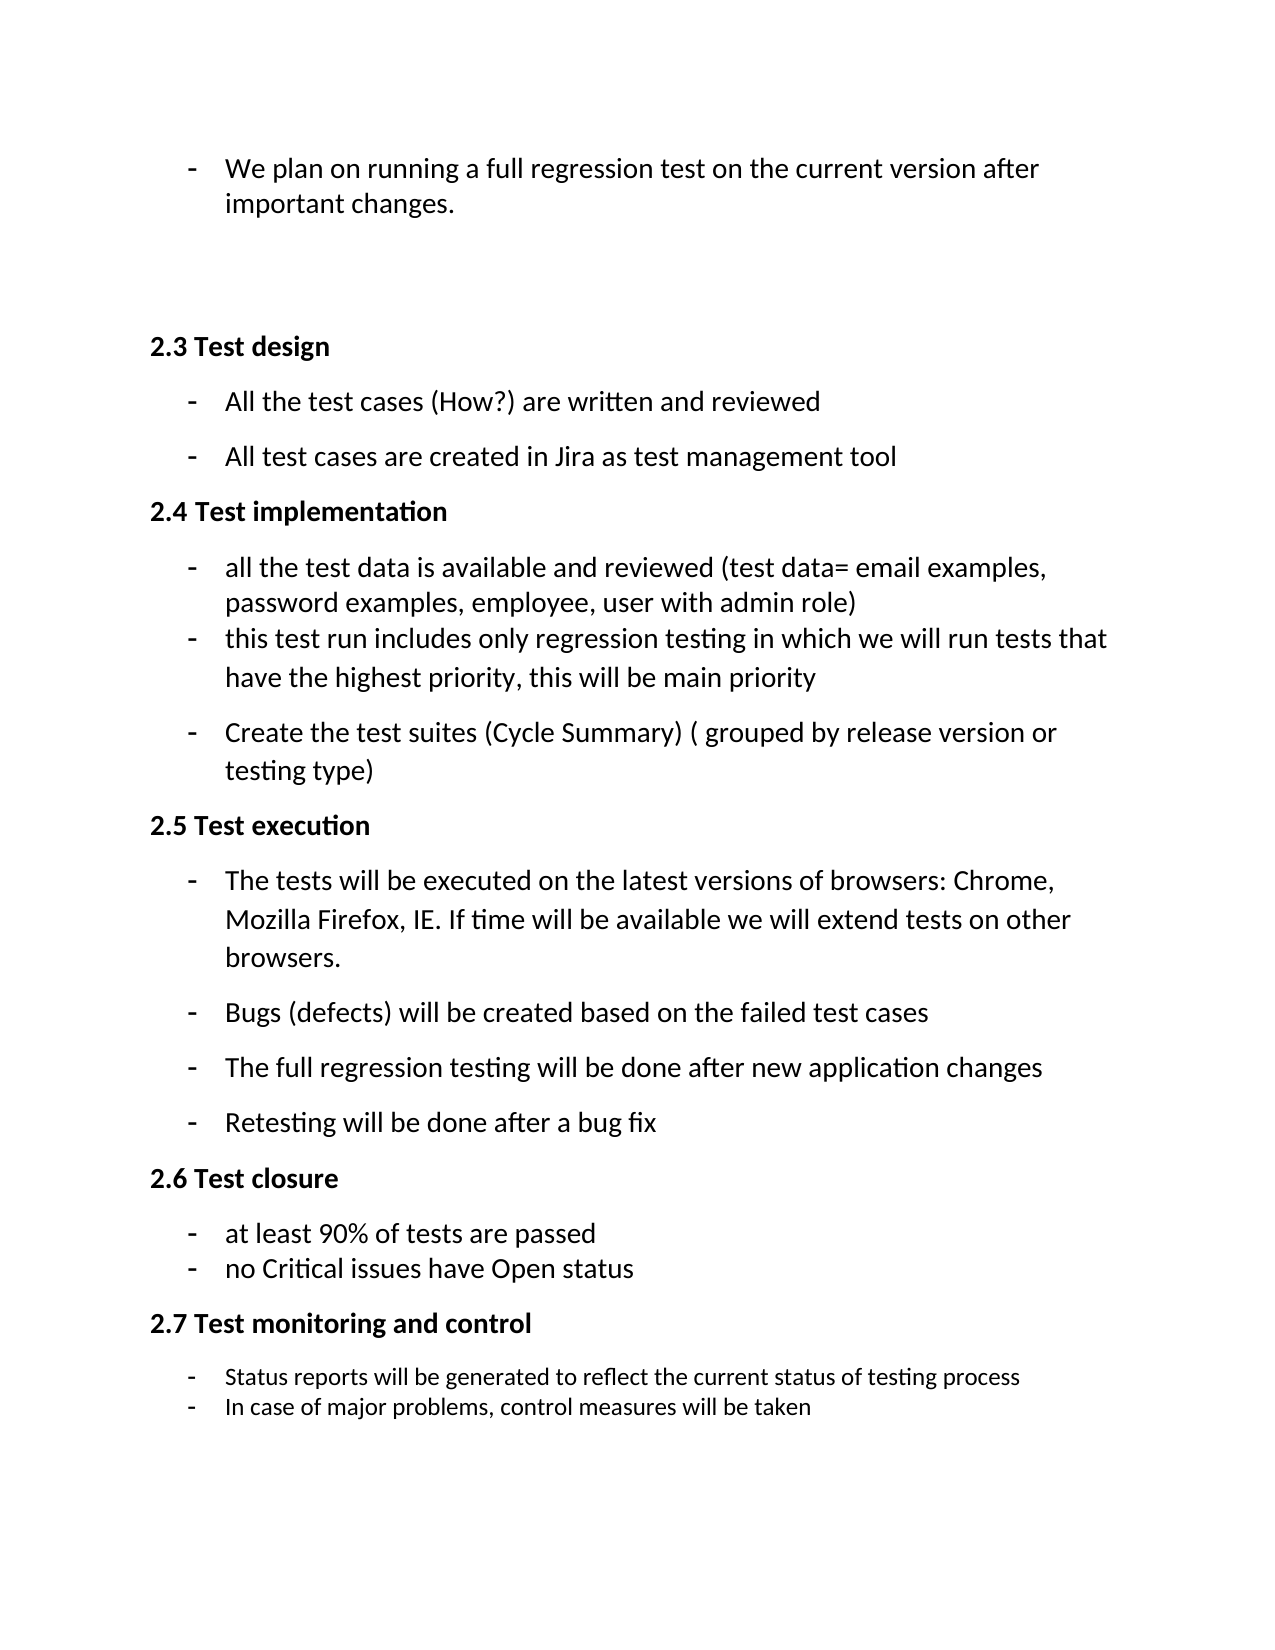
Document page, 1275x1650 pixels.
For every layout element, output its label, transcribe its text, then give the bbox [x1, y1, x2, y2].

text 2.7 Test monitoring and control [150, 1306, 1125, 1341]
list this test run includes only regression testing in which we will run tests that have the highest priority, this will be main priority [187, 620, 1125, 694]
list We plan on running a full regression test on the current version after important changes. [187, 150, 1125, 221]
list at least 90% of tests are passed [187, 1215, 1125, 1250]
text 2.5 Test execution [150, 807, 1125, 843]
text 2.6 Test closure [150, 1160, 1125, 1195]
list Retesting will be done after a bug fix [187, 1104, 1125, 1140]
text 2.3 Test design [150, 328, 1125, 364]
list In case of major problems, control measures will be taken [187, 1391, 1125, 1422]
list Status reports will be generated to reflect the current status of testing process [187, 1361, 1125, 1391]
text 2.4 Test implementation [150, 493, 1125, 529]
list The full regression testing will be done after new application changes [187, 1049, 1125, 1085]
list Bugs (defects) will be created based on the failed test cases [187, 994, 1125, 1030]
list Create the test suites (Cycle Summary) ( grouped by release version or testing type) [187, 714, 1125, 788]
list no Critical issues have Open status [187, 1250, 1125, 1286]
list all the test data is available and reviewed (test data= email examples, password examples, employee, user with admin role) [187, 549, 1125, 620]
list All test cases are created in Jira as test management tool [187, 438, 1125, 474]
list The tests will be executed on the latest versions of browsers: Chrome, Mozilla Firefox, IE. If time will be available we will extend tests on other browsers. [187, 862, 1125, 975]
list All the test cases (How?) are written and reviewed [187, 383, 1125, 419]
